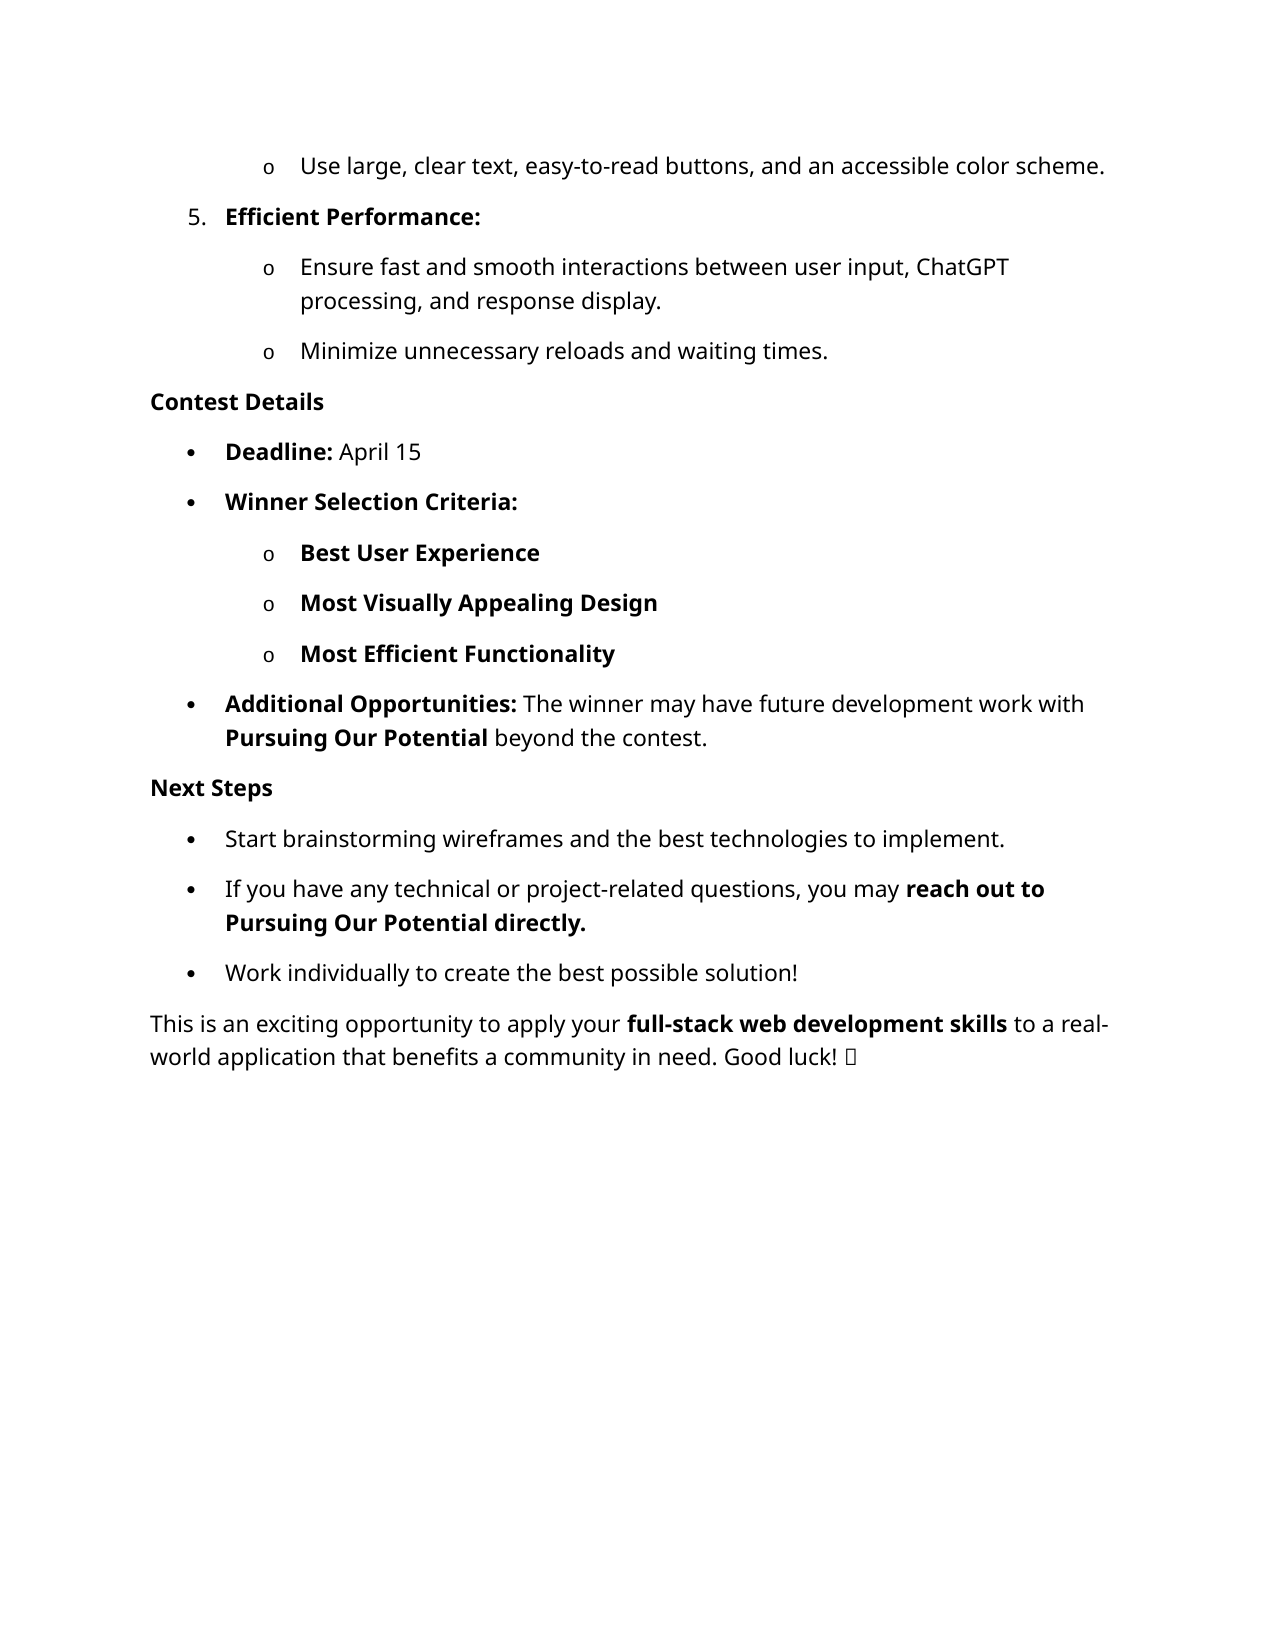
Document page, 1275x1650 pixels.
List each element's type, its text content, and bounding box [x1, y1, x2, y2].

list Deadline: April 15 [187, 436, 1125, 467]
list Start brainstorming wireframes and the best technologies to implement. [187, 822, 1125, 854]
list Minimize unnecessary reloads and waiting times. [262, 335, 1125, 366]
list Winner Selection Criteria: [187, 486, 1125, 517]
list Efficient Performance: [187, 200, 1125, 232]
list Ensure fast and smooth interactions between user input, ChatGPT processing, and response display. [262, 251, 1125, 316]
list Use large, clear text, easy-to-read buttons, and an accessible color scheme. [262, 150, 1125, 181]
list If you have any technical or project-related questions, you may reach out to Pursuing Our Potential directly. [187, 873, 1125, 938]
text This is an exciting opportunity to apply your full-stack web development skills to a real-world application that benefits a community in need. Good luck! 🚀 [150, 1007, 1125, 1072]
list Best User Experience [262, 537, 1125, 568]
list Additional Opportunities: The winner may have future development work with Pursuing Our Potential beyond the contest. [187, 688, 1125, 753]
list Most Efficient Functionality [262, 637, 1125, 669]
text Contest Details [150, 385, 1125, 417]
list Most Visually Appealing Design [262, 587, 1125, 618]
list Work individually to create the best possible solution! [187, 957, 1125, 988]
text Next Steps [150, 772, 1125, 803]
